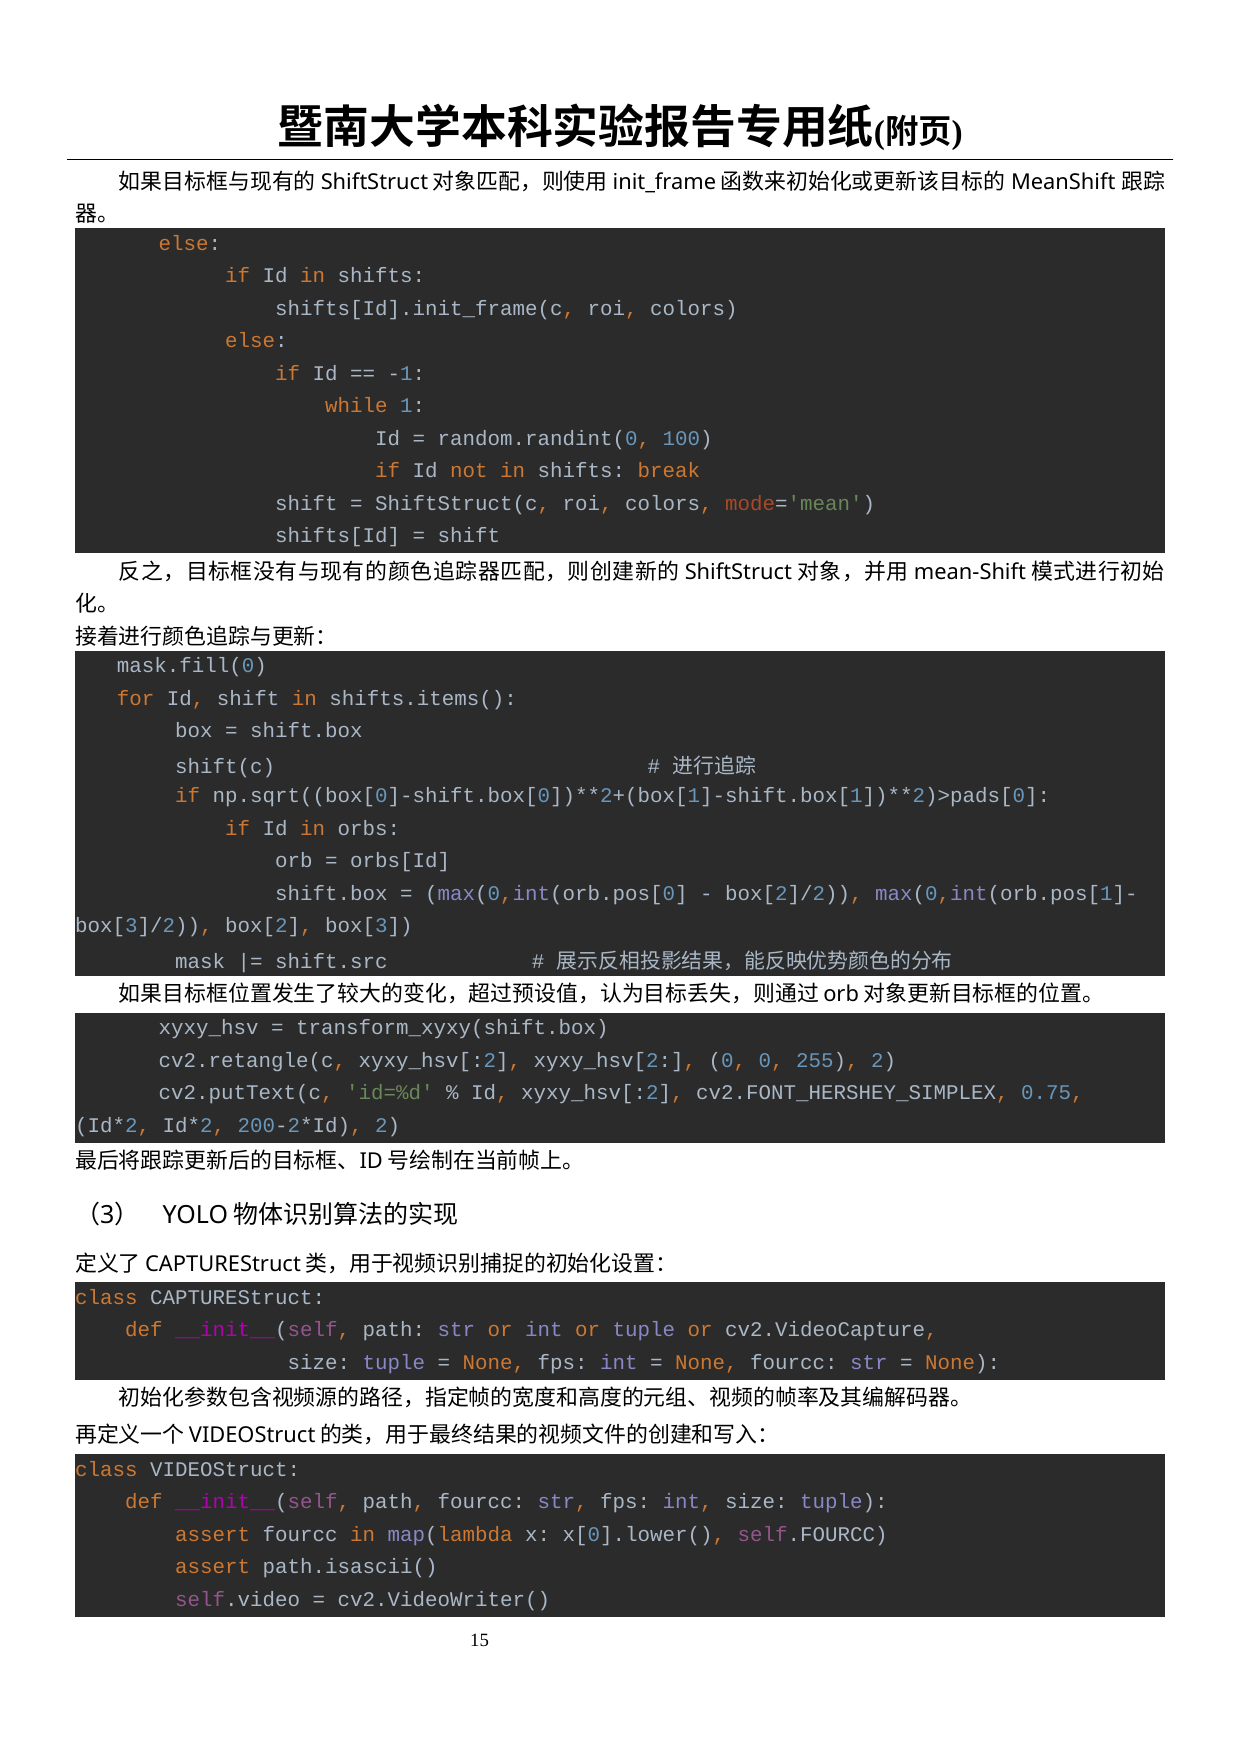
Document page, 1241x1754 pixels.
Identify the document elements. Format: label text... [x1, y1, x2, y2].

text 反之，目标框没有与现有的颜色追踪器匹配，则创建新的ShiftStruct对象，并用mean-Shift模式进行初始化。 [75, 553, 1165, 618]
text class CAPTUREStruct: def __init__(self, path: str or int or tuple or cv2.VideoCapture, size: tuple = None, fps: int = None, fourcc: str = None): [75, 1282, 1165, 1380]
text else: if Id in shifts: shifts[Id].init_frame(c, roi, colors) else: if Id == -1: while 1: Id = random.randint(0, 100) if Id not in shifts: break shift = ShiftStruct(c, roi, colors, mode='mean') shifts[Id] = shift [75, 228, 1165, 553]
text mask.fill(0) [75, 651, 1165, 683]
text cv2.putText(c, 'id=%d' % Id, xyxy_hsv[:2], cv2.FONT_HERSHEY_SIMPLEX, 0.75, (Id*2, Id*2, 200-2*Id), 2) [75, 1078, 1165, 1143]
text 定义了CAPTUREStruct类，用于视频识别捕捉的初始化设置： [75, 1245, 1165, 1278]
list YOLO物体识别算法的实现 [75, 1180, 1165, 1245]
text 再定义一个VIDEOStruct的类，用于最终结果的视频文件的创建和写入： [75, 1417, 1165, 1449]
text cv2.retangle(c, xyxy_hsv[:2], xyxy_hsv[2:], (0, 0, 255), 2) [75, 1046, 1165, 1078]
text 初始化参数包含视频源的路径，指定帧的宽度和高度的元组、视频的帧率及其编解码器。 [75, 1380, 1165, 1412]
text 接着进行颜色追踪与更新： [75, 618, 1165, 651]
text 最后将跟踪更新后的目标框、ID号绘制在当前帧上。 [75, 1143, 1165, 1176]
text 如果目标框位置发生了较大的变化，超过预设值，认为目标丢失，则通过orb对象更新目标框的位置。 [75, 976, 1165, 1008]
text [75, 1454, 1165, 1617]
text for Id, shift in shifts.items(): box = shift.box shift(c) # 进行追踪 if np.sqrt((box[0]-shift.box[0])**2+(box[1]-shift.box[1])**2)>pads[0]: if Id in orbs: orb = orbs[Id] shift.box = (max(0,int(orb.pos[0] - box[2]/2)), max(0,int(orb.pos[1]-box[3]/2)), box[2], box[3]) mask |= shift.src # 展示反相投影结果，能反映优势颜色的分布 [75, 683, 1165, 976]
text 如果目标框与现有的ShiftStruct对象匹配，则使用init_frame函数来初始化或更新该目标的 MeanShift 跟踪器。 [75, 163, 1165, 228]
text xyxy_hsv = transform_xyxy(shift.box) [75, 1013, 1165, 1046]
